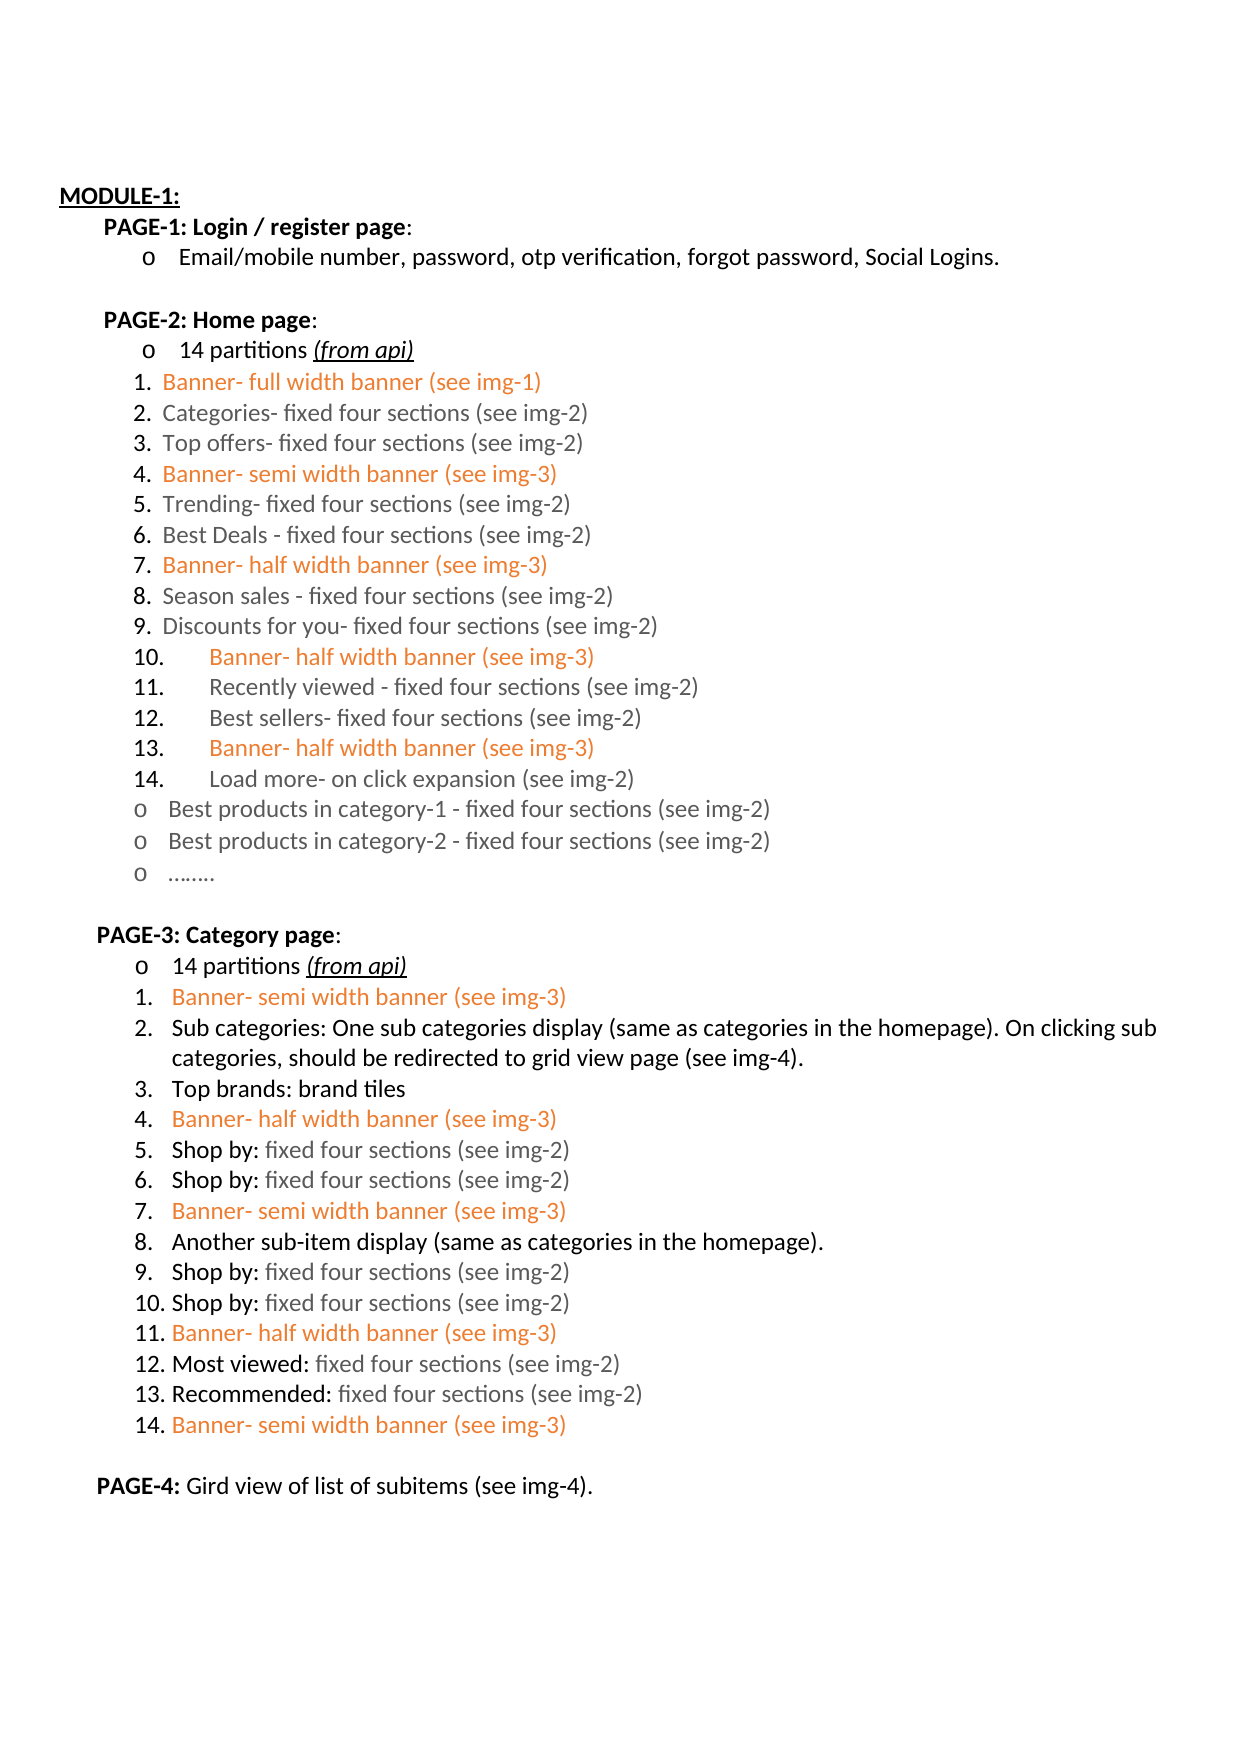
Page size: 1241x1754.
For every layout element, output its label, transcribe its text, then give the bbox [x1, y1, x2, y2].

list Load more- on click expansion (see img-2) [133, 763, 1181, 793]
list 14 partitions (from api) [134, 950, 1181, 982]
list …….. [133, 857, 1181, 889]
text PAGE-1: Login / register page: [103, 211, 1181, 242]
list Most viewed: fixed four sections (see img-2) [134, 1348, 1181, 1378]
list Shop by: fixed four sections (see img-2) [134, 1256, 1181, 1287]
list Banner- half width banner (see img-3) [133, 641, 1181, 671]
list Banner- semi width banner (see img-3) [133, 458, 1181, 488]
list Categories- fixed four sections (see img-2) [133, 397, 1181, 427]
list Banner- semi width banner (see img-3) [134, 1195, 1181, 1226]
list Season sales - fixed four sections (see img-2) [133, 580, 1181, 610]
text MODULE-1: [59, 181, 1181, 211]
text PAGE-3: Category page: [97, 919, 1181, 950]
list Recommended: fixed four sections (see img-2) [134, 1378, 1181, 1409]
list Recently viewed - fixed four sections (see img-2) [133, 671, 1181, 702]
list Banner- half width banner (see img-3) [134, 1104, 1181, 1134]
list Best Deals - fixed four sections (see img-2) [133, 519, 1181, 549]
list Discounts for you- fixed four sections (see img-2) [133, 610, 1181, 641]
list Best products in category-2 - fixed four sections (see img-2) [133, 825, 1181, 857]
list Banner- semi width banner (see img-3) [134, 982, 1181, 1012]
list Banner- semi width banner (see img-3) [134, 1409, 1181, 1439]
list Best products in category-1 - fixed four sections (see img-2) [133, 793, 1181, 825]
text PAGE-2: Home page: [103, 304, 1181, 334]
list Trending- fixed four sections (see img-2) [133, 488, 1181, 519]
list Shop by: fixed four sections (see img-2) [134, 1165, 1181, 1195]
list Banner- half width banner (see img-3) [133, 732, 1181, 763]
list Sub categories: One sub categories display (same as categories in the homepage). On clicking sub categories, should be redirected to grid view page (see img-4). [134, 1012, 1181, 1073]
list Banner- half width banner (see img-3) [133, 549, 1181, 580]
list Top offers- fixed four sections (see img-2) [133, 427, 1181, 458]
list Banner- half width banner (see img-3) [134, 1317, 1181, 1348]
list Email/mobile number, password, otp verification, forgot password, Social Logins. [141, 242, 1181, 273]
list Shop by: fixed four sections (see img-2) [134, 1134, 1181, 1165]
list Banner- full width banner (see img-1) [133, 366, 1181, 397]
list 14 partitions (from api) [141, 334, 1181, 366]
list Shop by: fixed four sections (see img-2) [134, 1287, 1181, 1317]
list Another sub-item display (same as categories in the homepage). [134, 1226, 1181, 1256]
list Top brands: brand tiles [134, 1073, 1181, 1104]
text PAGE-4: Gird view of list of subitems (see img-4). [97, 1470, 1181, 1500]
list Best sellers- fixed four sections (see img-2) [133, 702, 1181, 732]
